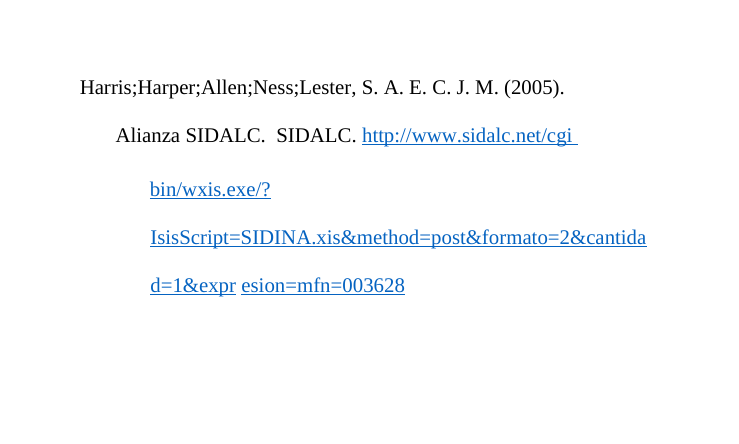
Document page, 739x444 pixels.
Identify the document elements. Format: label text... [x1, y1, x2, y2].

text bin/wxis.exe/?IsisScript=SIDINA.xis&method=post&formato=2&cantidad=1&expr esion=mfn=003628 [149, 177, 653, 297]
text Harris;Harper;Allen;Ness;Lester, S. A. E. C. J. M. (2005). Alianza SIDALC. SIDALC. http://www.sidalc.net/cgi [79, 75, 585, 147]
